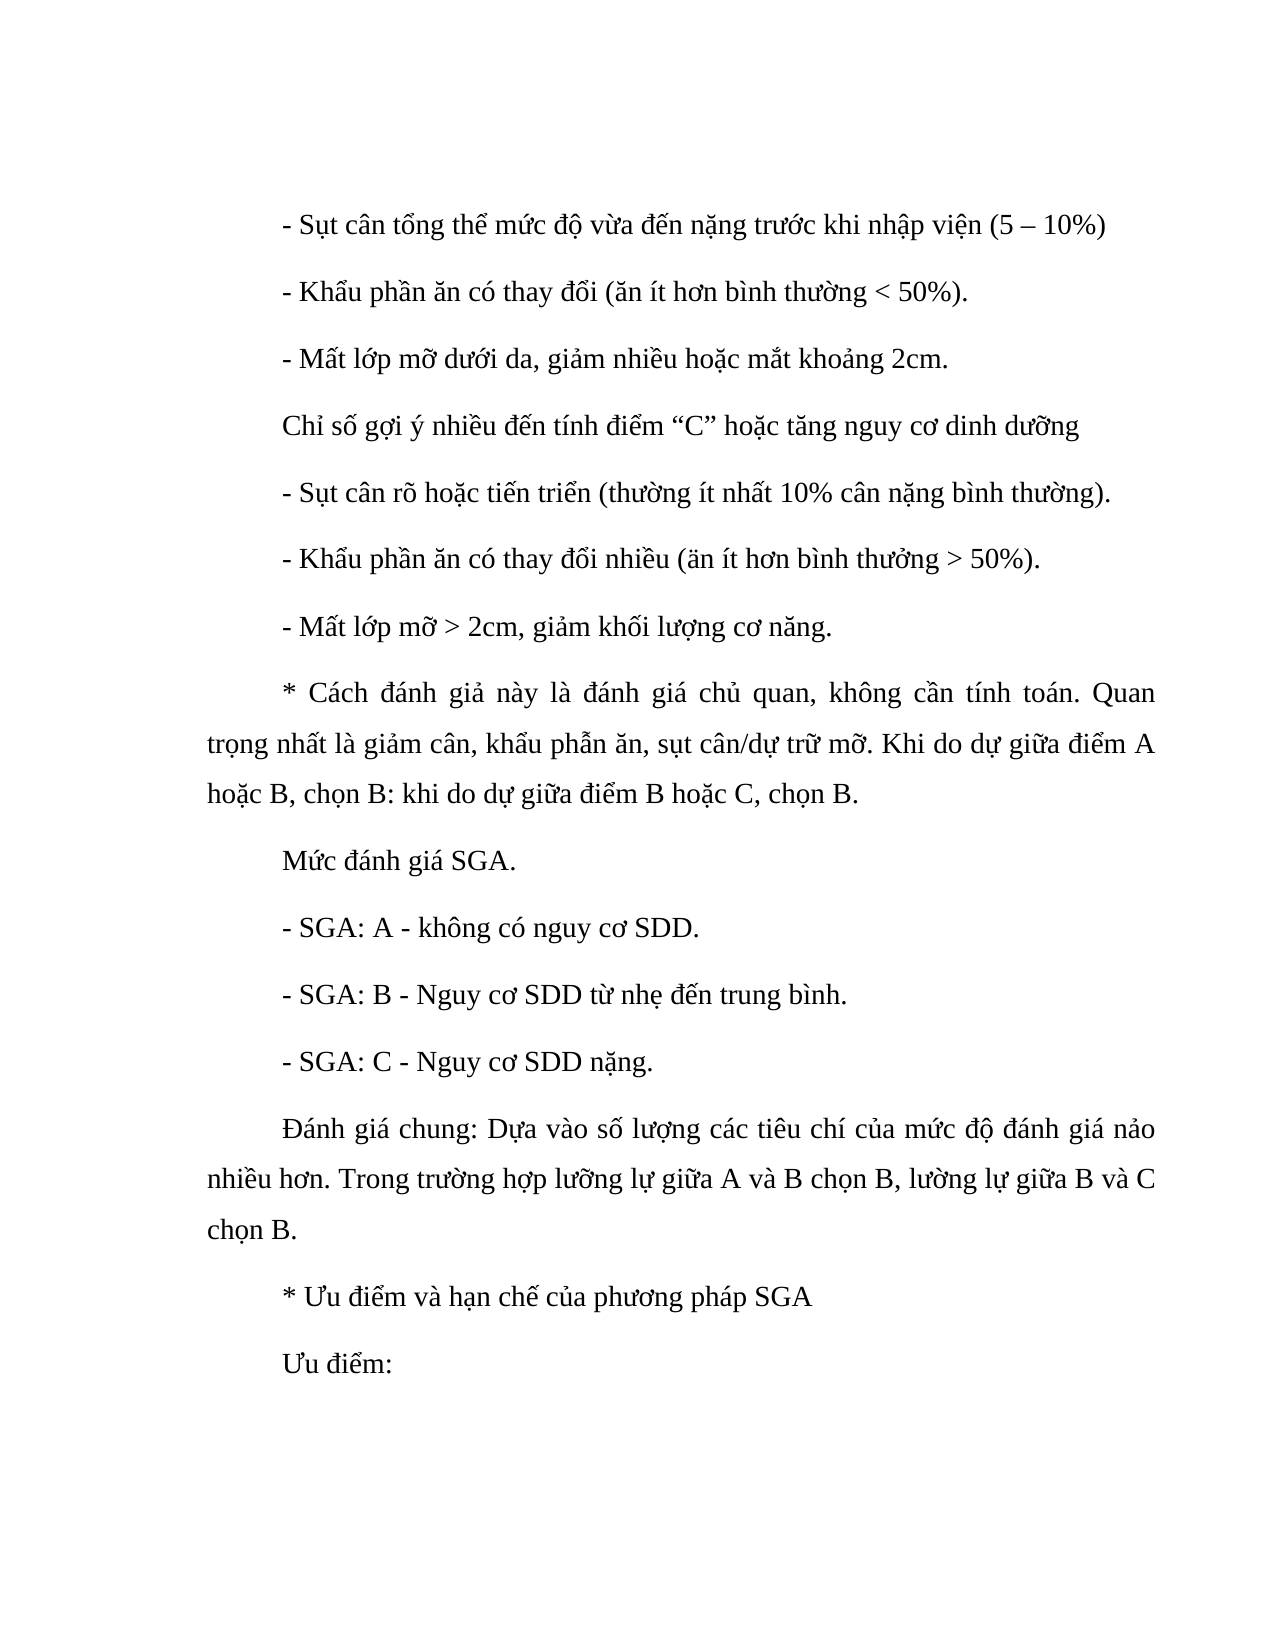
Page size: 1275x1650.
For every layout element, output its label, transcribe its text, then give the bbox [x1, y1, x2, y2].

text Chỉ số gợi ý nhiều đến tính điểm “C” hoặc tăng nguy cơ dinh dưỡng [207, 408, 1157, 441]
text * Cách đánh giả này là đánh giá chủ quan, không cần tính toán. Quan trọng nhất là giảm cân, khẩu phẫn ăn, sụt cân/dự trữ mỡ. Khi do dự giữa điểm A hoặc B, chọn B: khi do dự giữa điểm B hoặc C, chọn B. [207, 676, 1157, 810]
text - Sụt cân tổng thể mức độ vừa đến nặng trước khi nhập viện (5 – 10%) [207, 207, 1157, 240]
text Mức đánh giá SGA. [207, 843, 1157, 877]
text - Mất lớp mỡ > 2cm, giảm khối lượng cơ năng. [207, 609, 1157, 642]
text Ưu điểm: [207, 1346, 1157, 1379]
text - Mất lớp mỡ dưới da, giảm nhiều hoặc mắt khoảng 2cm. [207, 341, 1157, 374]
text - Khẩu phần ăn có thay đổi (ăn ít hơn bình thường < 50%). [207, 274, 1157, 307]
text - Khẩu phần ăn có thay đổi nhiều (än ít hơn bình thưởng > 50%). [207, 542, 1157, 575]
text * Ưu điểm và hạn chế của phương pháp SGA [207, 1279, 1157, 1312]
text - SGA: C - Nguy cơ SDD nặng. [207, 1044, 1157, 1078]
text Đánh giá chung: Dựa vào số lượng các tiêu chí của mức độ đánh giá nảo nhiều hơn. Trong trường hợp lưỡng lự giữa A và B chọn B, lường lự giữa B và C chọn B. [207, 1111, 1157, 1245]
text - Sụt cân rõ hoặc tiến triển (thường ít nhất 10% cân nặng bình thường). [207, 475, 1157, 508]
text - SGA: B - Nguy cơ SDD từ nhẹ đến trung bình. [207, 977, 1157, 1011]
text - SGA: A - không có nguy cơ SDD. [207, 910, 1157, 944]
